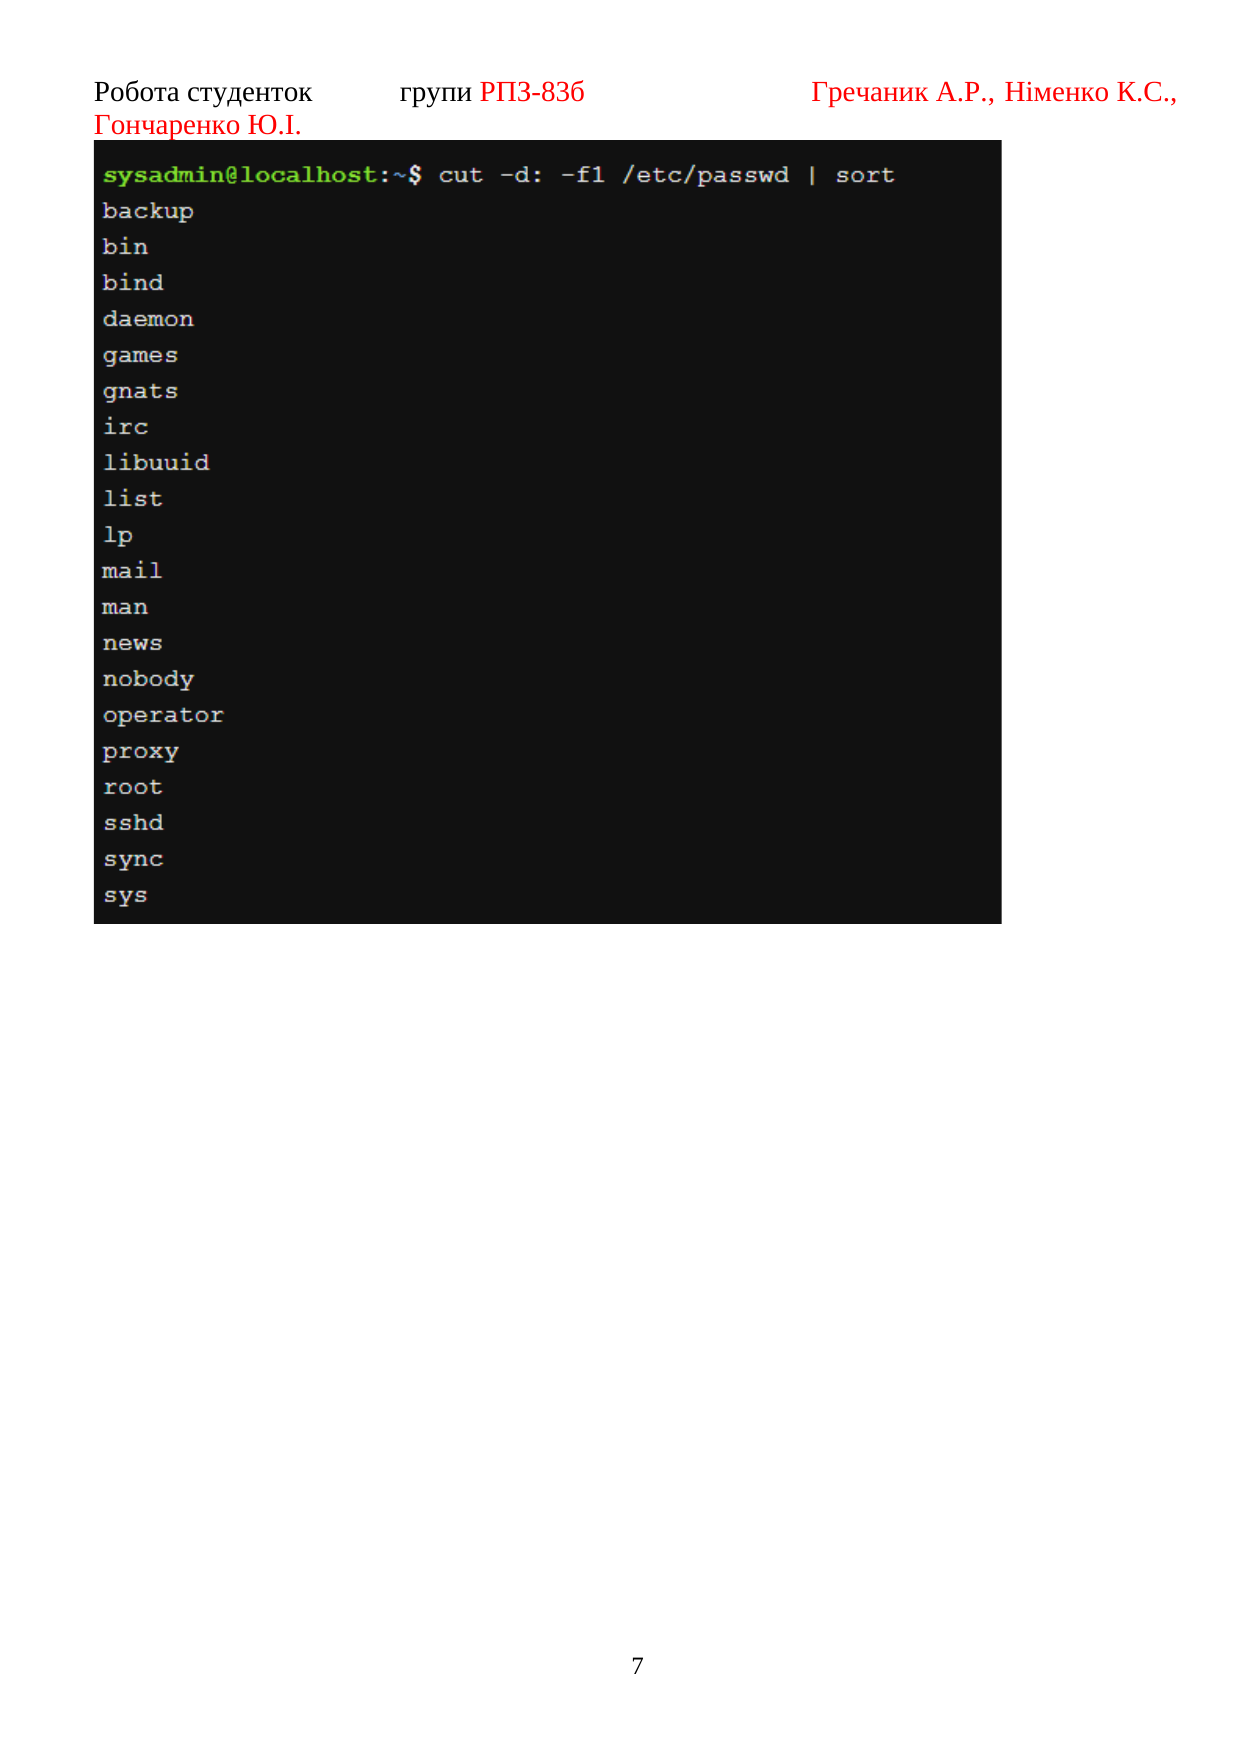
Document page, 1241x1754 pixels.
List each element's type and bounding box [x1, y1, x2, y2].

picture [93, 140, 1002, 924]
